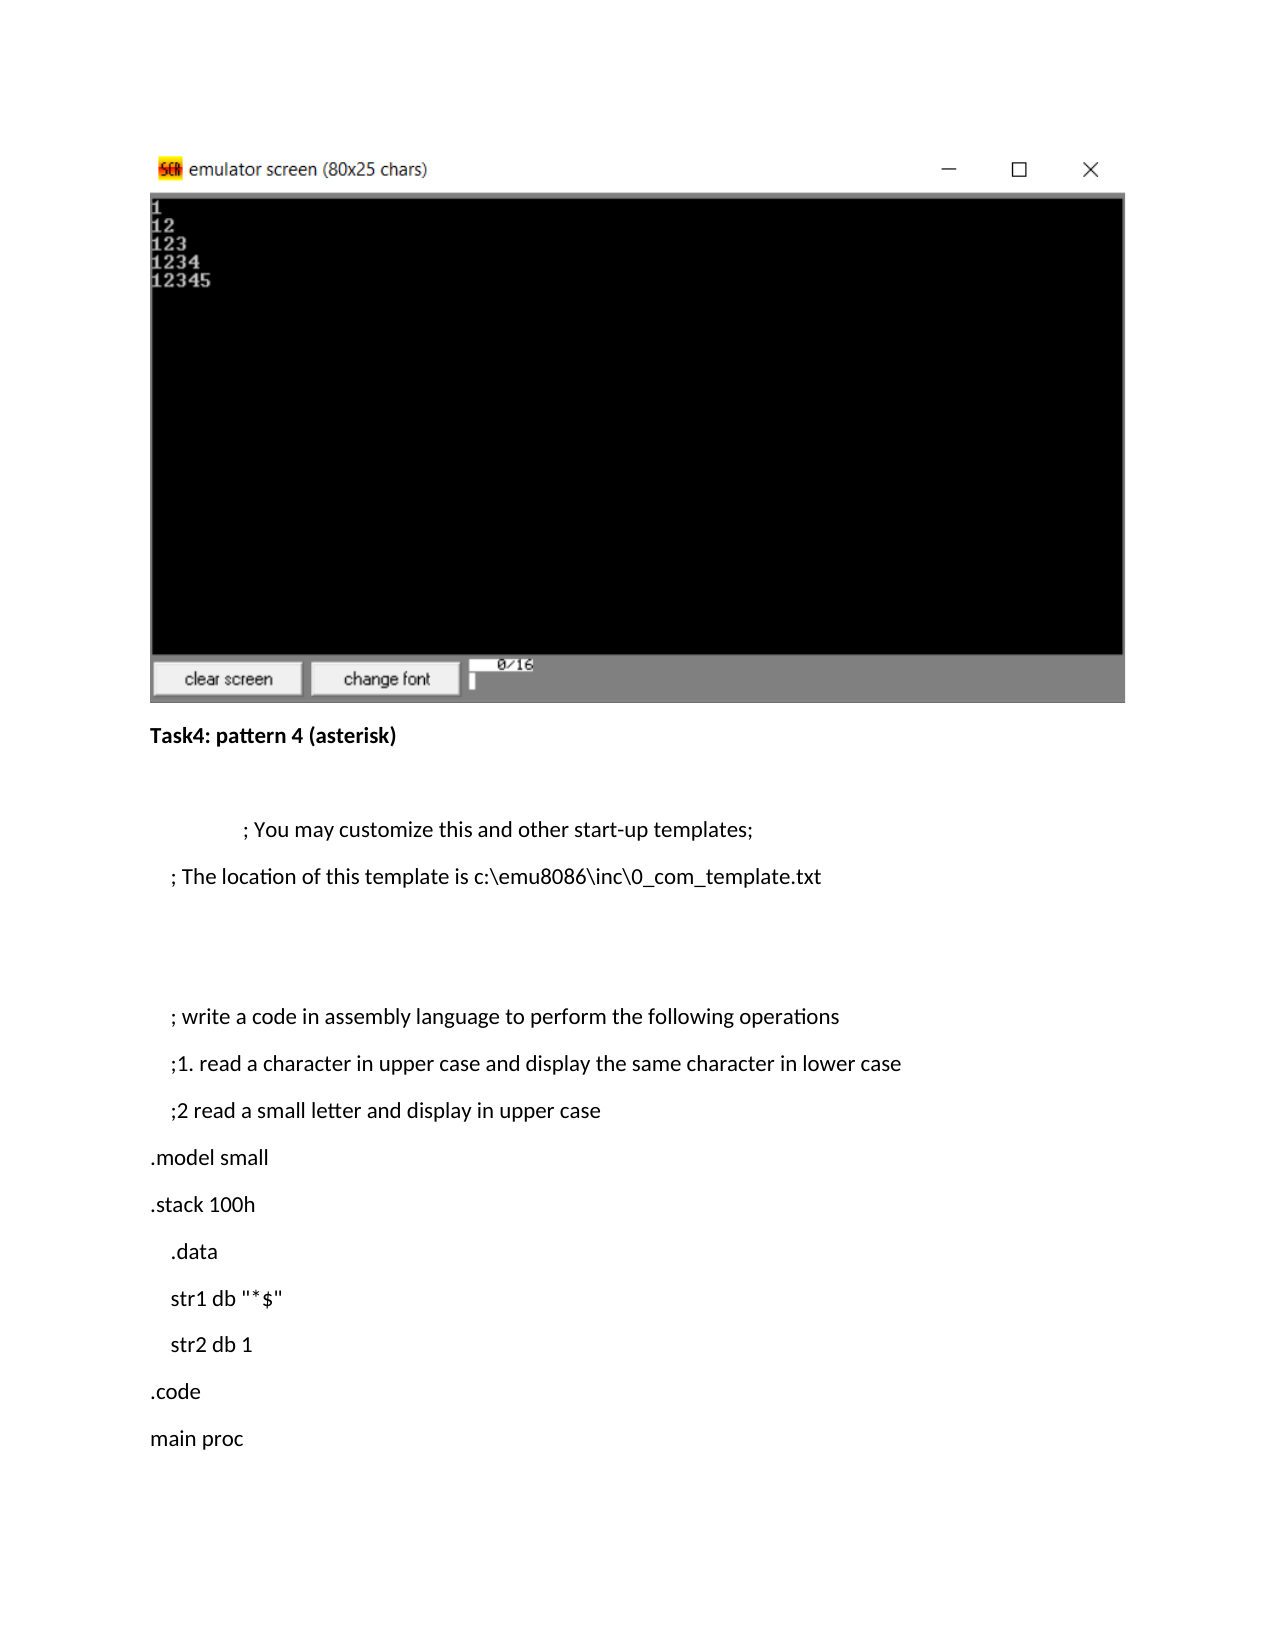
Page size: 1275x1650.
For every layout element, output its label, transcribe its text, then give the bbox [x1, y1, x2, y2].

text str2 db 1 [150, 1331, 1125, 1358]
text Task4: pattern 4 (asterisk) [150, 721, 1125, 749]
text main proc [150, 1424, 1125, 1452]
text ; You may customize this and other start-up templates; [150, 815, 1125, 843]
picture [150, 150, 1125, 703]
text ;2 read a small letter and display in upper case [150, 1096, 1125, 1124]
text str1 db "*$" [150, 1284, 1125, 1312]
text ; The location of this template is c:\emu8086\inc\0_com_template.txt [150, 862, 1125, 890]
text ; write a code in assembly language to perform the following operations [150, 1002, 1125, 1030]
text .model small [150, 1143, 1125, 1171]
text ;1. read a character in upper case and display the same character in lower case [150, 1049, 1125, 1077]
text .code [150, 1377, 1125, 1405]
text .data [150, 1237, 1125, 1265]
text .stack 100h [150, 1190, 1125, 1218]
